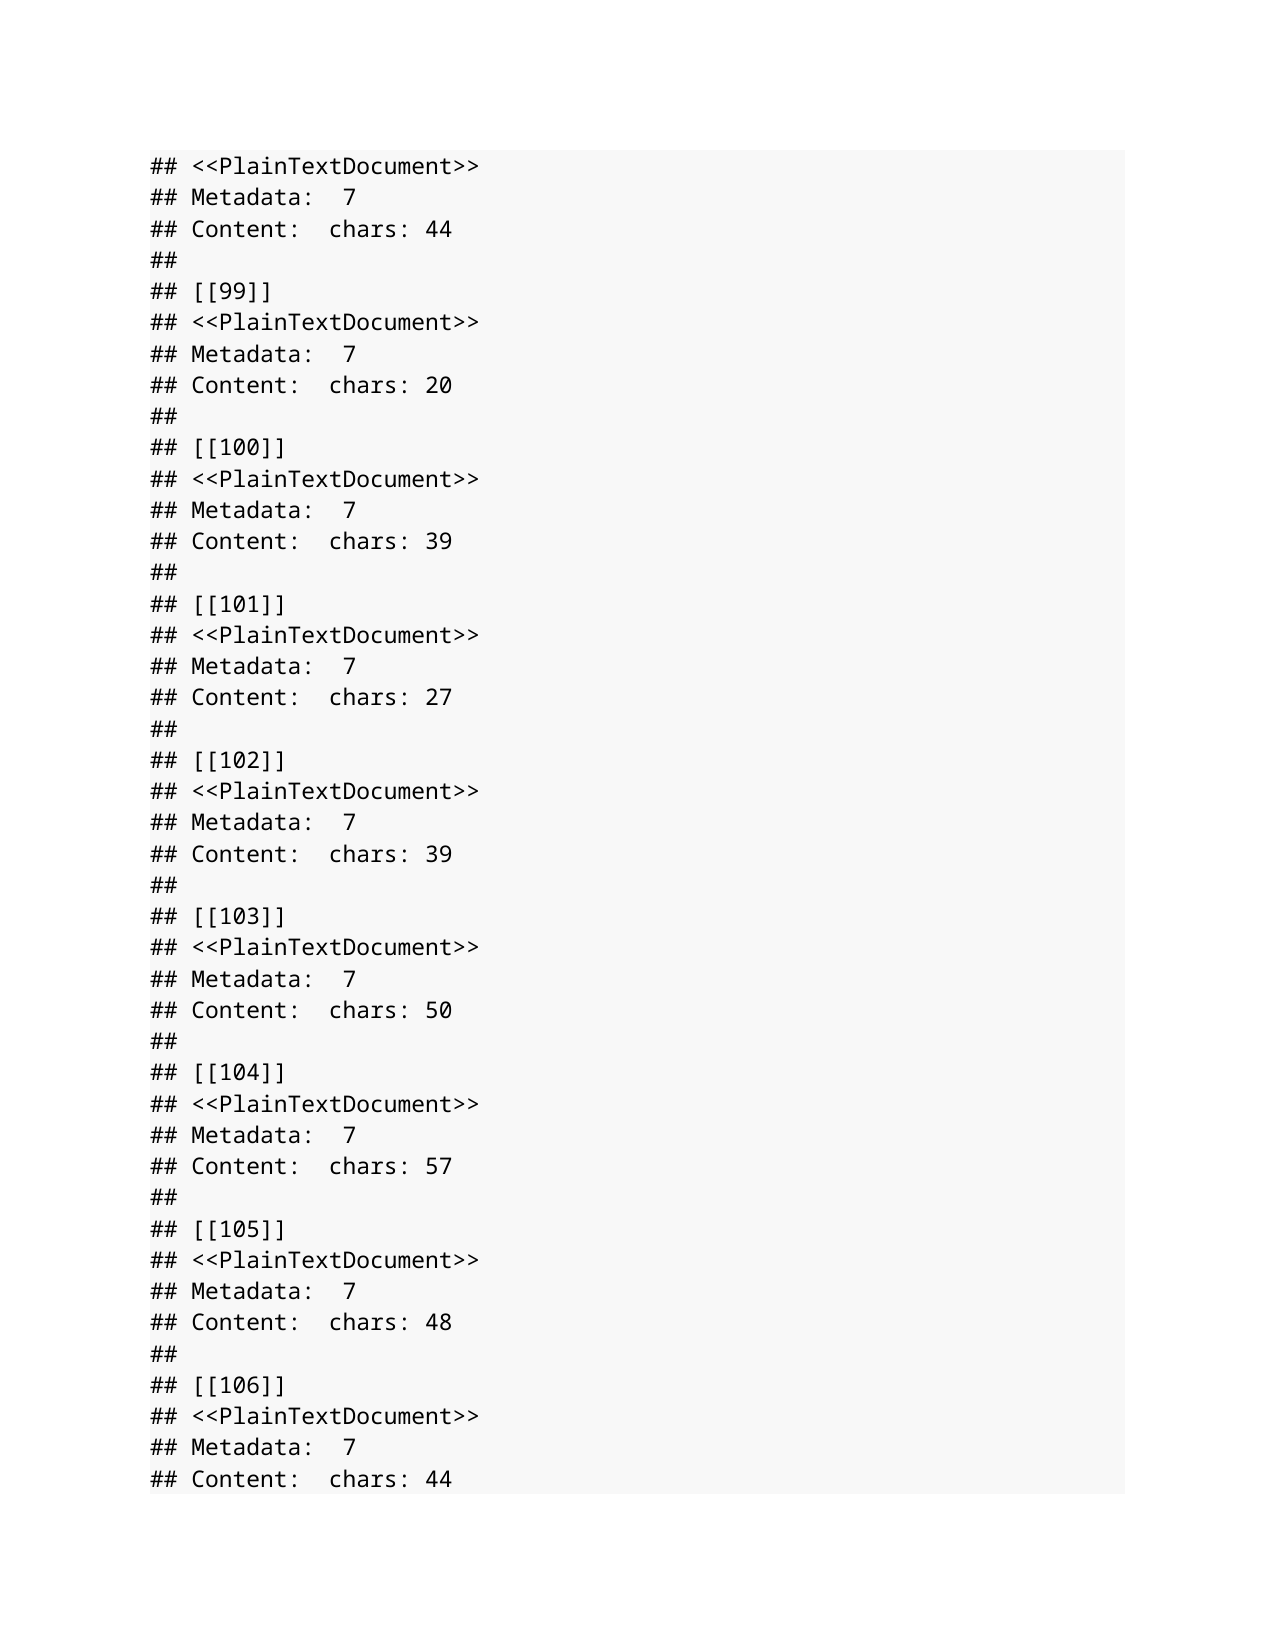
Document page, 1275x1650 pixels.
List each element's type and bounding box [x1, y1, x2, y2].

text [150, 150, 1125, 1494]
